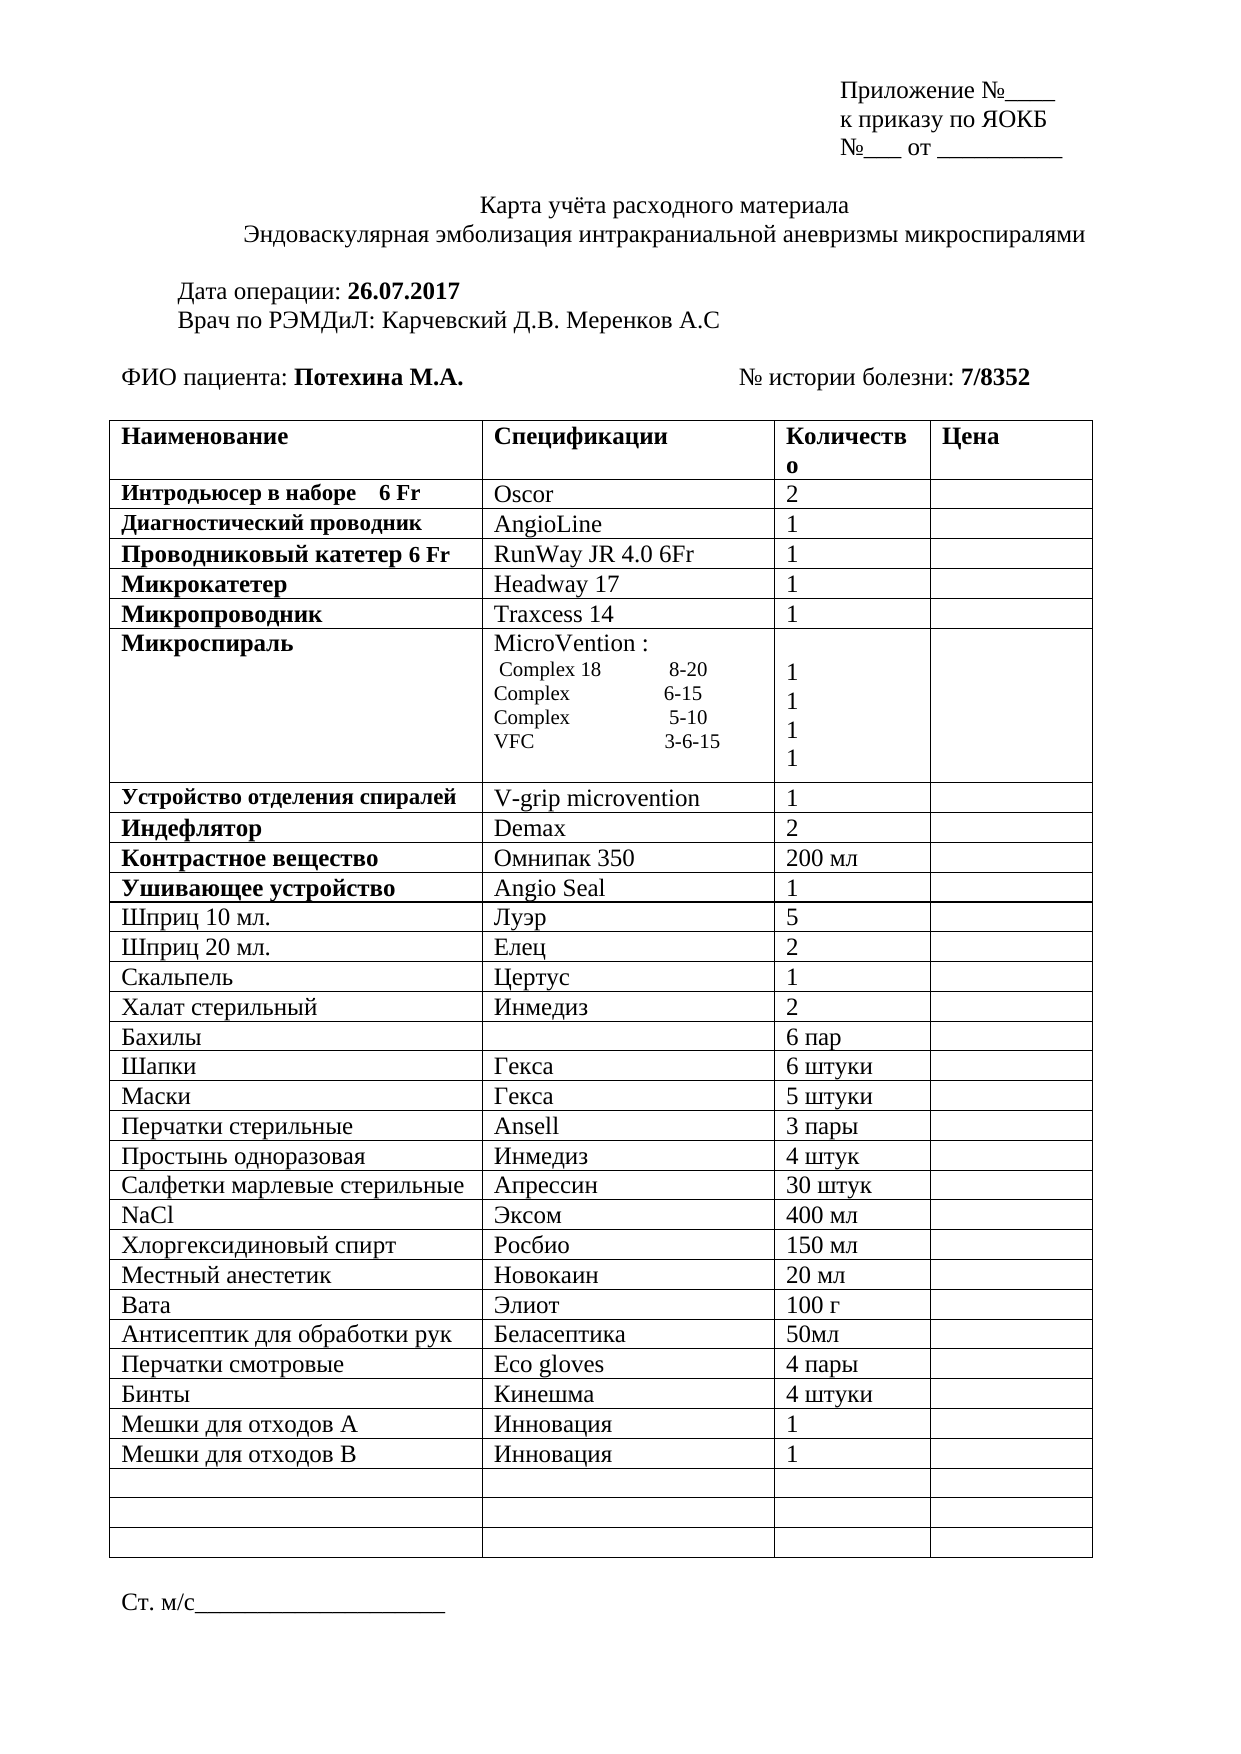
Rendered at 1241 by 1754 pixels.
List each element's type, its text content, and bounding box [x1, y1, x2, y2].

table_cell Demax [483, 813, 774, 842]
table_cell Перчатки смотровые [110, 1349, 482, 1378]
table_cell 50мл [775, 1320, 930, 1348]
table_cell Перчатки стерильные [110, 1111, 482, 1140]
table_cell Инновация [483, 1409, 774, 1438]
table_cell Вата [110, 1290, 482, 1318]
text Эндоваскулярная эмболизация интракраниальной аневризмы микроспиралями [177, 219, 1152, 247]
table_cell Маски [110, 1081, 482, 1110]
table_header Наименование [110, 421, 482, 478]
table_cell 5 штуки [775, 1081, 930, 1110]
text Врач по РЭМДиЛ: Карчевский Д.В. Меренков А.С [177, 305, 1152, 334]
table_cell [931, 1230, 1092, 1259]
table_cell 20 мл [775, 1260, 930, 1289]
table_cell Микропроводник [110, 599, 482, 627]
table_cell [931, 509, 1092, 538]
table_cell Элиот [483, 1290, 774, 1318]
table_header Спецификации [483, 421, 774, 478]
table_cell 6 штуки [775, 1051, 930, 1080]
table_cell Headway 17 [483, 569, 774, 598]
table_cell Бахилы [110, 1022, 482, 1050]
text ФИО пациента: Потехина М.А. № истории болезни: 7/8352 [121, 362, 1152, 391]
table_cell Шапки [110, 1051, 482, 1080]
table_cell 150 мл [775, 1230, 930, 1259]
table_cell Апрессин [483, 1171, 774, 1199]
table_cell [483, 1528, 774, 1557]
table_cell 1 [775, 599, 930, 627]
table_cell Traxcess 14 [483, 599, 774, 627]
table_cell Проводниковый катетер 6 Fr [110, 539, 482, 568]
table_cell Салфетки марлевые стерильные [110, 1171, 482, 1199]
table_cell [483, 1022, 774, 1050]
table_cell 4 штук [775, 1141, 930, 1169]
table_cell [483, 1498, 774, 1527]
table_cell [931, 873, 1092, 901]
table_cell 1 [775, 509, 930, 538]
table_cell [931, 813, 1092, 842]
table_cell 1 [775, 539, 930, 568]
table_cell Инмедиз [483, 1141, 774, 1169]
table_cell 4 штуки [775, 1379, 930, 1408]
table_cell Мешки для отходов А [110, 1409, 482, 1438]
table_cell 1 [775, 1439, 930, 1467]
table_cell V-grip microvention [483, 783, 774, 812]
table_cell Индефлятор [110, 813, 482, 842]
table_cell 3 пары [775, 1111, 930, 1140]
table_cell [931, 962, 1092, 991]
table_cell Инновация [483, 1439, 774, 1467]
table_cell Ansell [483, 1111, 774, 1140]
table_cell [931, 1171, 1092, 1199]
table_cell Мешки для отходов В [110, 1439, 482, 1467]
table_cell Ушивающее устройство [110, 873, 482, 901]
table_cell Гекса [483, 1081, 774, 1110]
text к приказу по ЯОКБ [177, 104, 1152, 132]
table_cell [931, 1528, 1092, 1557]
table_cell [931, 1022, 1092, 1050]
table_cell Местный анестетик [110, 1260, 482, 1289]
table_cell 1 [775, 1409, 930, 1438]
table_cell [931, 599, 1092, 627]
table_cell Антисептик для обработки рук [110, 1320, 482, 1348]
table_cell 30 штук [775, 1171, 930, 1199]
table_cell 2 [775, 813, 930, 842]
table_cell [110, 1469, 482, 1497]
table_cell Халат стерильный [110, 992, 482, 1021]
table_cell 2 [775, 932, 930, 961]
table_cell Микроспираль [110, 629, 482, 782]
table_cell [931, 1260, 1092, 1289]
table_cell Устройство отделения спиралей [110, 783, 482, 812]
table_cell [931, 1439, 1092, 1467]
table_cell NaCl [110, 1200, 482, 1229]
table_cell [931, 1409, 1092, 1438]
table_cell Инмедиз [483, 992, 774, 1021]
table_cell [931, 539, 1092, 568]
table_cell Эксом [483, 1200, 774, 1229]
table_cell [931, 992, 1092, 1021]
table_cell [931, 1349, 1092, 1378]
table_cell [931, 1081, 1092, 1110]
table_cell Микрокатетер [110, 569, 482, 598]
table_cell [931, 1379, 1092, 1408]
table_cell Росбио [483, 1230, 774, 1259]
table_cell [931, 1290, 1092, 1318]
text Приложение №____ [177, 75, 1152, 104]
table_cell 6 пар [775, 1022, 930, 1050]
text №___ от __________ [177, 132, 1152, 161]
table_cell Цертус [483, 962, 774, 991]
table_cell Елец [483, 932, 774, 961]
table_cell 5 [775, 903, 930, 931]
table_cell [483, 1469, 774, 1497]
table_cell 2 [775, 480, 930, 508]
table_cell Скальпель [110, 962, 482, 991]
table_cell Луэр [483, 903, 774, 931]
table_cell AngioLine [483, 509, 774, 538]
table_cell Eco gloves [483, 1349, 774, 1378]
text Карта учёта расходного материала [177, 190, 1152, 219]
table_cell [775, 1528, 930, 1557]
table_cell 200 мл [775, 843, 930, 872]
table_cell 4 пары [775, 1349, 930, 1378]
table_cell [931, 1200, 1092, 1229]
table_cell [931, 903, 1092, 931]
table_cell Диагностический проводник [110, 509, 482, 538]
table_cell Кинешма [483, 1379, 774, 1408]
table_cell 400 мл [775, 1200, 930, 1229]
table_cell [775, 1469, 930, 1497]
table_cell 1 [775, 962, 930, 991]
table_cell Новокаин [483, 1260, 774, 1289]
table_cell [931, 932, 1092, 961]
table_cell [110, 1528, 482, 1557]
table_cell Oscor [483, 480, 774, 508]
table_cell Контрастное вещество [110, 843, 482, 872]
table_cell [775, 1498, 930, 1527]
table_cell Хлоргексидиновый спирт [110, 1230, 482, 1259]
table_cell [931, 569, 1092, 598]
table_cell [931, 1469, 1092, 1497]
table_cell Шприц 20 мл. [110, 932, 482, 961]
table_header Количество [775, 421, 930, 478]
table_cell Angio Seal [483, 873, 774, 901]
table_cell [931, 843, 1092, 872]
text Дата операции: 26.07.2017 [177, 276, 1152, 305]
table_cell 100 г [775, 1290, 930, 1318]
table_cell MicroVention : Complex 18 8-20 Complex 6-15 Complex 5-10 VFC 3-6-15 [483, 629, 774, 782]
table_cell 1 [775, 569, 930, 598]
table_cell [931, 783, 1092, 812]
table_cell RunWay JR 4.0 6Fr [483, 539, 774, 568]
table_cell [931, 1051, 1092, 1080]
table_cell [931, 1320, 1092, 1348]
table_cell [931, 629, 1092, 782]
text Ст. м/с____________________ [121, 1587, 1152, 1615]
table_cell 2 [775, 992, 930, 1021]
table_cell Бинты [110, 1379, 482, 1408]
table_cell Шприц 10 мл. [110, 903, 482, 931]
table_cell [110, 1498, 482, 1527]
table_cell [931, 1498, 1092, 1527]
table_cell [931, 480, 1092, 508]
table_header Цена [931, 421, 1092, 478]
table_cell Гекса [483, 1051, 774, 1080]
table_cell Простынь одноразовая [110, 1141, 482, 1169]
table_cell Омнипак 350 [483, 843, 774, 872]
table_cell [931, 1141, 1092, 1169]
table_cell 1 1 1 1 [775, 629, 930, 782]
table_cell 1 [775, 873, 930, 901]
table_cell 1 [775, 783, 930, 812]
table_cell Беласептика [483, 1320, 774, 1348]
table_cell [931, 1111, 1092, 1140]
table_cell Интродьюсер в наборе 6 Fr [110, 480, 482, 508]
